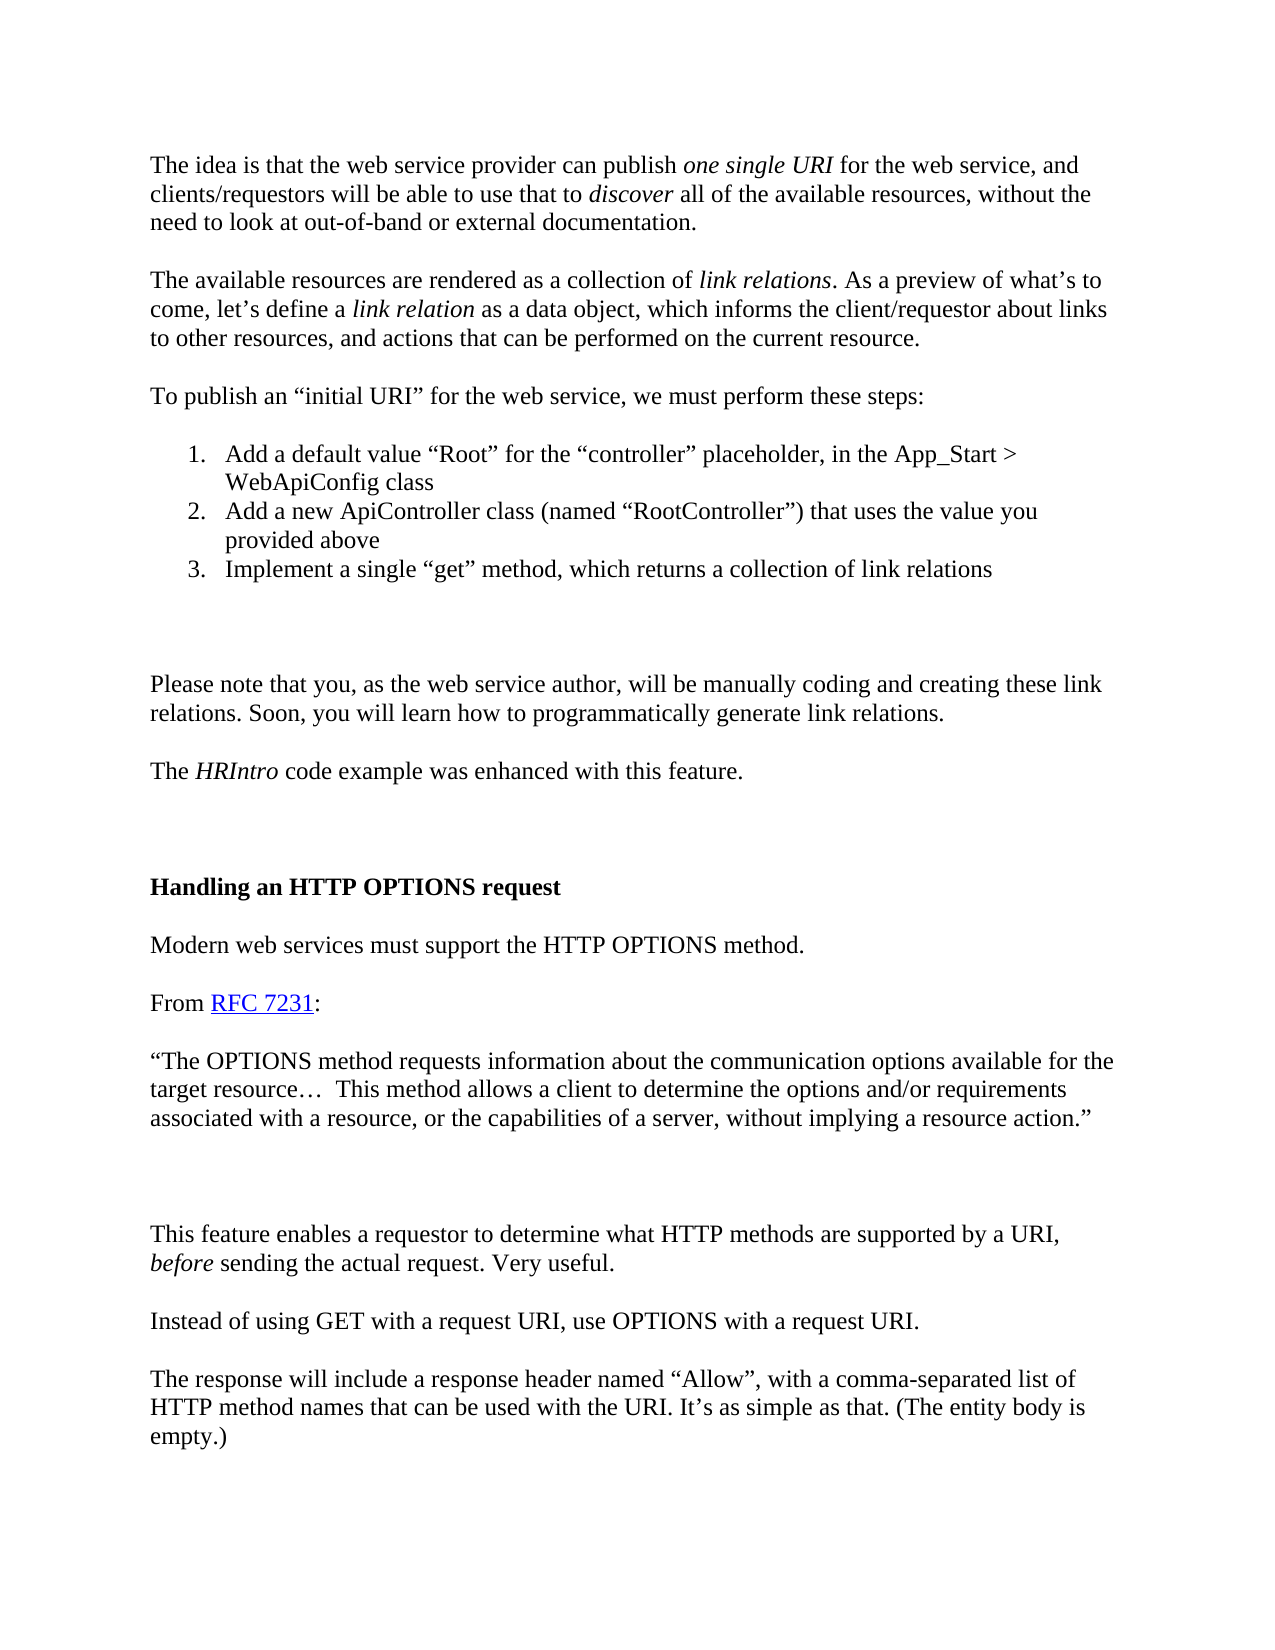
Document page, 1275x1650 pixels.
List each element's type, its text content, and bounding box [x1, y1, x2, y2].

list Add a new ApiController class (named “RootController”) that uses the value you provided above [187, 496, 1125, 554]
text “The OPTIONS method requests information about the communication options available for the target resource… This method allows a client to determine the options and/or requirements associated with a resource, or the capabilities of a server, without implying a resource action.” [150, 1046, 1125, 1132]
text From RFC 7231: [150, 988, 1125, 1017]
list Implement a single “get” method, which returns a collection of link relations [187, 554, 1125, 582]
text Instead of using GET with a request URI, use OPTIONS with a request URI. [150, 1306, 1125, 1334]
text The HRIntro code example was enhanced with this feature. [150, 756, 1125, 785]
list Add a default value “Root” for the “controller” placeholder, in the App_Start > WebApiConfig class [187, 439, 1125, 496]
text The idea is that the web service provider can publish one single URI for the web service, and clients/requestors will be able to use that to discover all of the available resources, without the need to look at out-of-band or external documentation. [150, 150, 1125, 236]
text This feature enables a requestor to determine what HTTP methods are supported by a URI, before sending the actual request. Very useful. [150, 1219, 1125, 1277]
text The available resources are rendered as a collection of link relations. As a preview of what’s to come, let’s define a link relation as a data object, which informs the client/requestor about links to other resources, and actions that can be performed on the current resource. [150, 265, 1125, 352]
text Please note that you, as the web service author, will be manually coding and creating these link relations. Soon, you will learn how to programmatically generate link relations. [150, 669, 1125, 727]
text The response will include a response header named “Allow”, with a comma-separated list of HTTP method names that can be used with the URI. It’s as simple as that. (The entity body is empty.) [150, 1364, 1125, 1450]
text Modern web services must support the HTTP OPTIONS method. [150, 930, 1125, 959]
text Handling an HTTP OPTIONS request [150, 872, 1125, 901]
text To publish an “initial URI” for the web service, we must perform these steps: [150, 381, 1125, 409]
